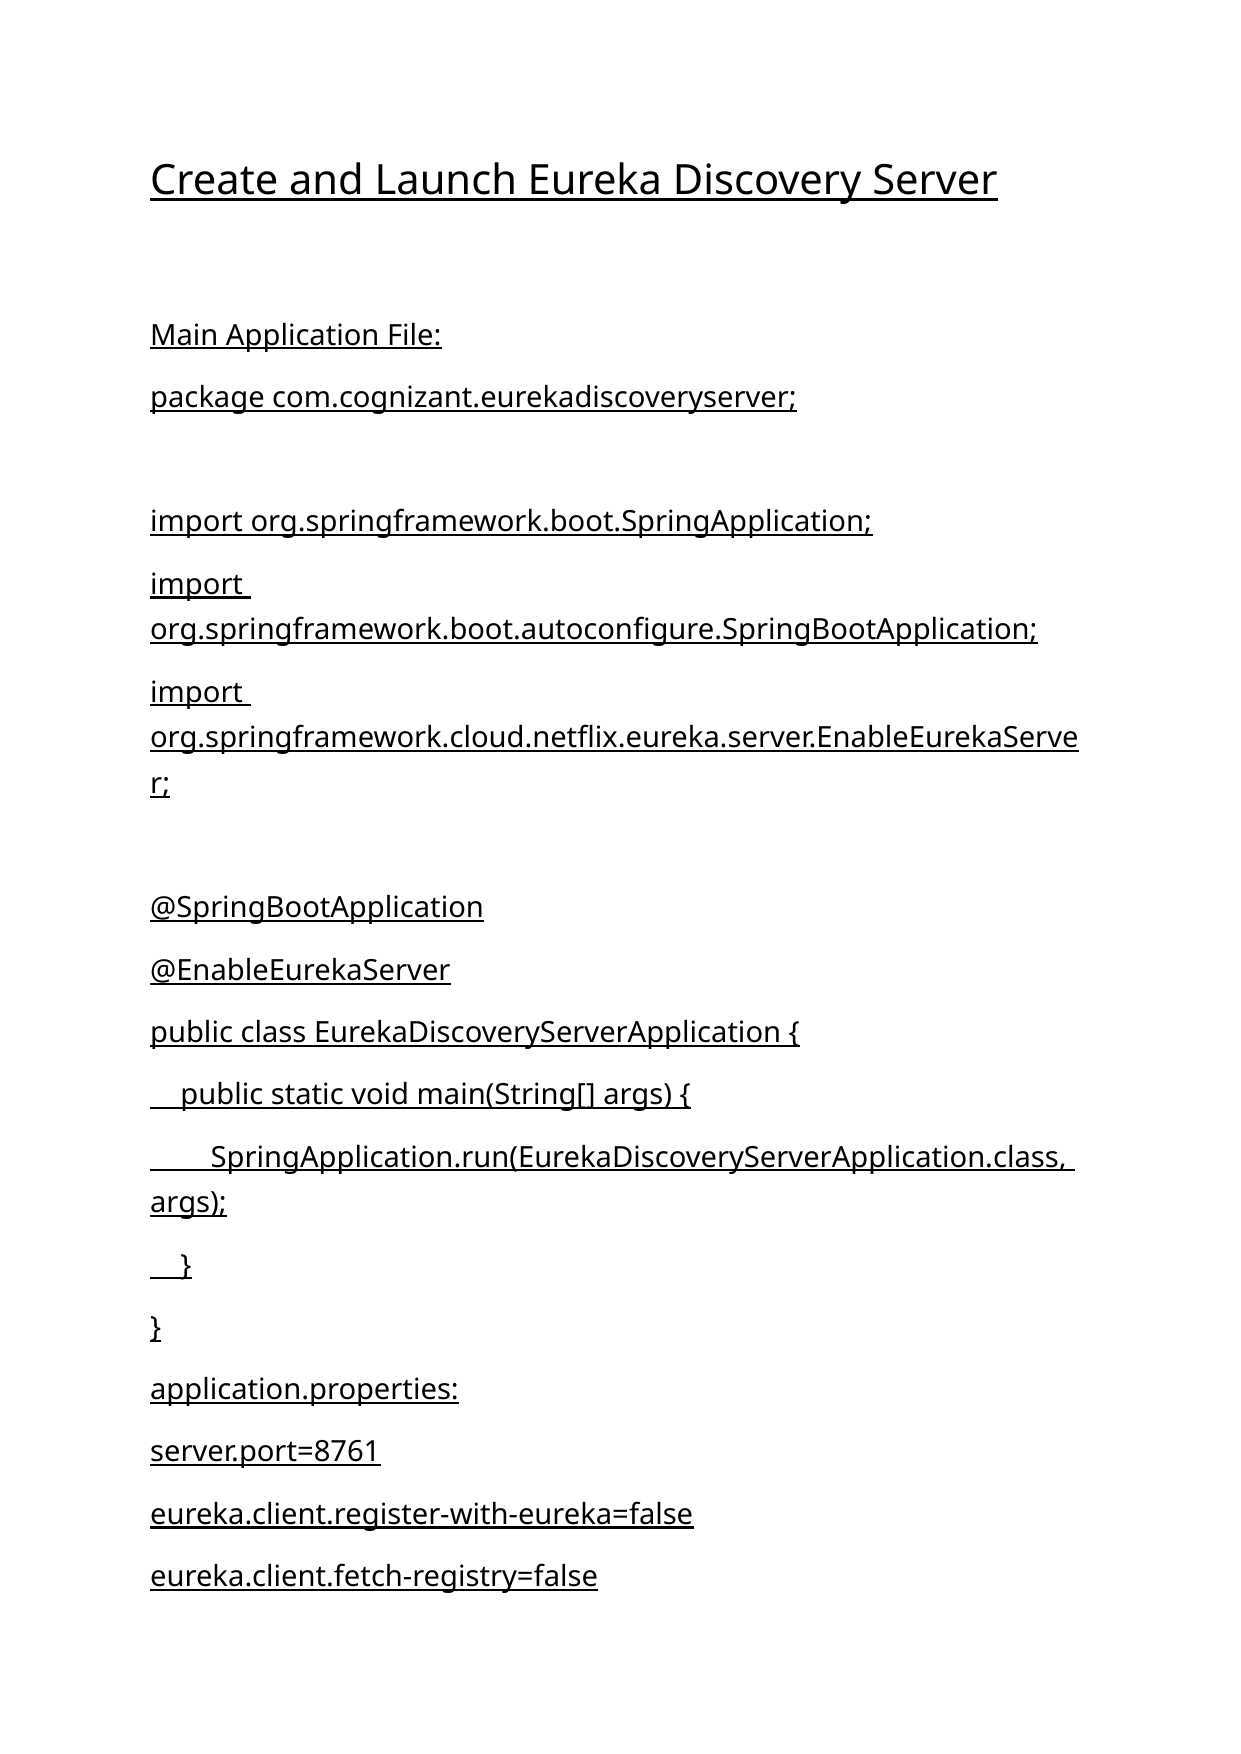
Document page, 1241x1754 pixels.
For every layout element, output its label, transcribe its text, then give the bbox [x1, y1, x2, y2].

text eureka.client.register-with-eureka=false [150, 1493, 1090, 1533]
text @SpringBootApplication [150, 887, 1090, 926]
text import org.springframework.boot.SpringApplication; [150, 501, 1090, 540]
text } [150, 1244, 1090, 1283]
text @EnableEurekaServer [150, 949, 1090, 989]
text public class EurekaDiscoveryServerApplication { [150, 1011, 1090, 1051]
text application.properties: [150, 1368, 1090, 1408]
text public static void main(String[] args) { [150, 1073, 1090, 1113]
text Create and Launch Eureka Discovery Server [150, 150, 1090, 207]
text import org.springframework.cloud.netflix.eureka.server.EnableEurekaServer; [150, 671, 1090, 802]
text import org.springframework.boot.autoconfigure.SpringBootApplication; [150, 563, 1090, 648]
text eureka.client.fetch-registry=false [150, 1555, 1090, 1595]
text server.port=8761 [150, 1431, 1090, 1470]
text } [150, 1306, 1090, 1346]
text package com.cognizant.eurekadiscoveryserver; [150, 376, 1090, 416]
text Main Application File: [150, 314, 1090, 353]
text SpringApplication.run(EurekaDiscoveryServerApplication.class, args); [150, 1136, 1090, 1221]
